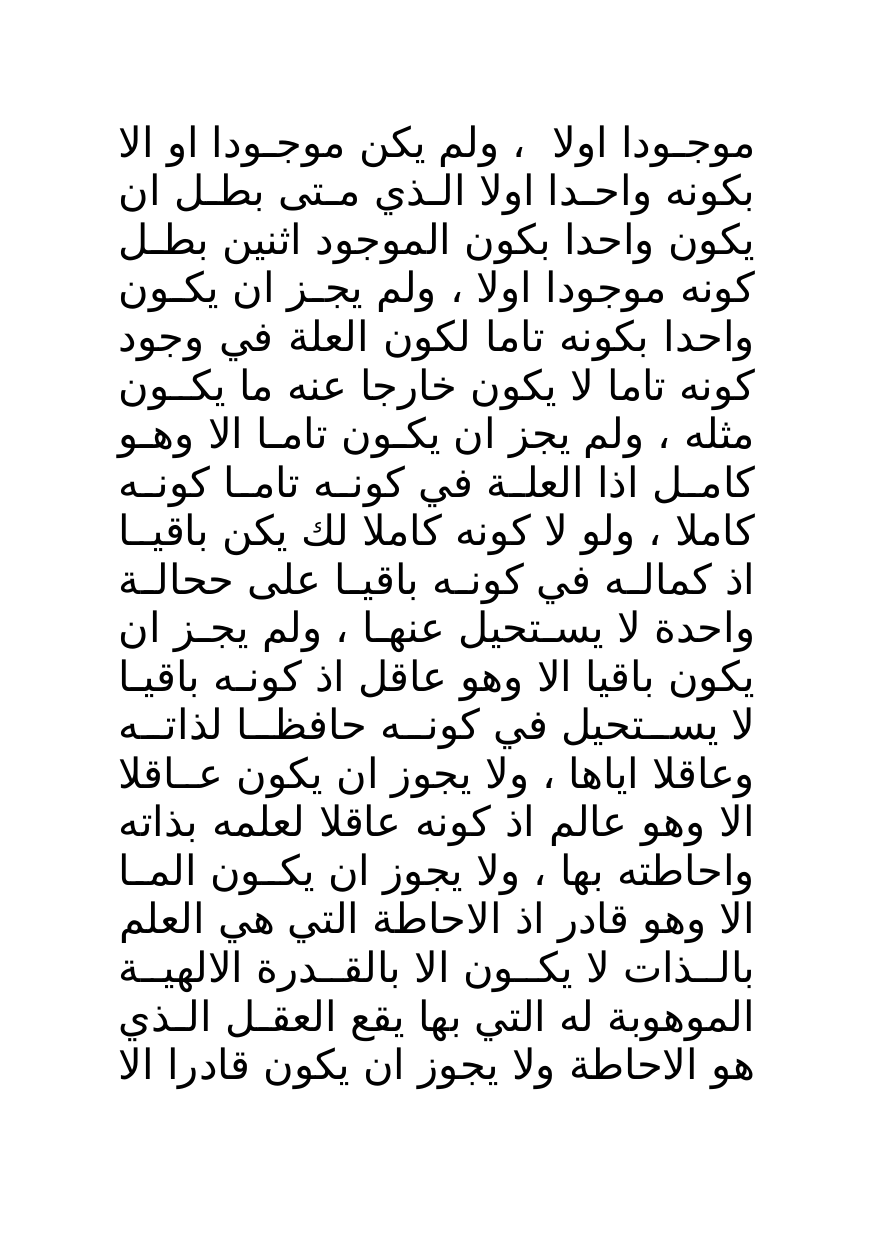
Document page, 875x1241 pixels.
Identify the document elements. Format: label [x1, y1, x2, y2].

text [118, 118, 756, 1089]
